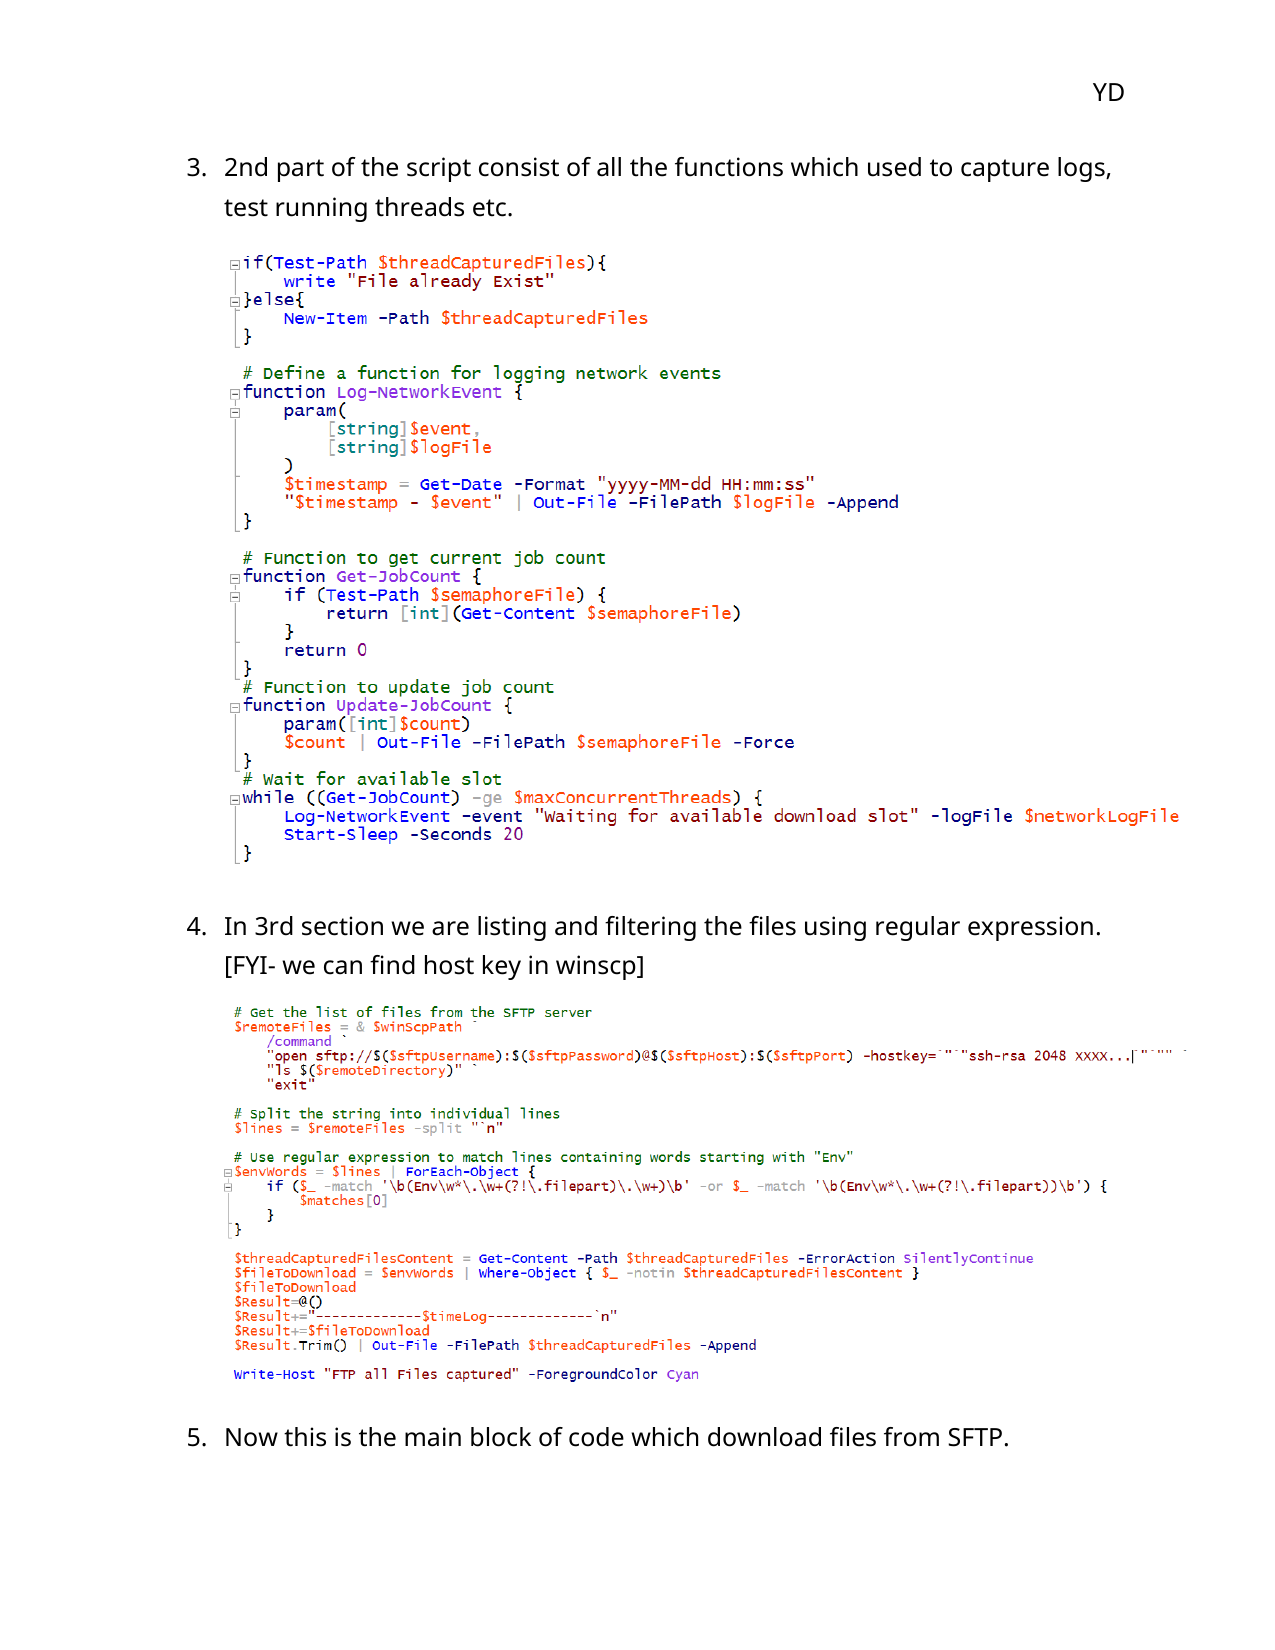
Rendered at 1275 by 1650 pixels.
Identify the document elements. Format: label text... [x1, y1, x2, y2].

list 2nd part of the script consist of all the functions which used to capture logs, test running threads etc. [186, 150, 1125, 223]
picture [223, 1003, 1199, 1398]
picture [223, 245, 1199, 886]
list Now this is the main block of code which download files from SFTP. [186, 1420, 1125, 1454]
list In 3rd section we are listing and filtering the files using regular expression. [FYI- we can find host key in winscp] [186, 908, 1125, 982]
